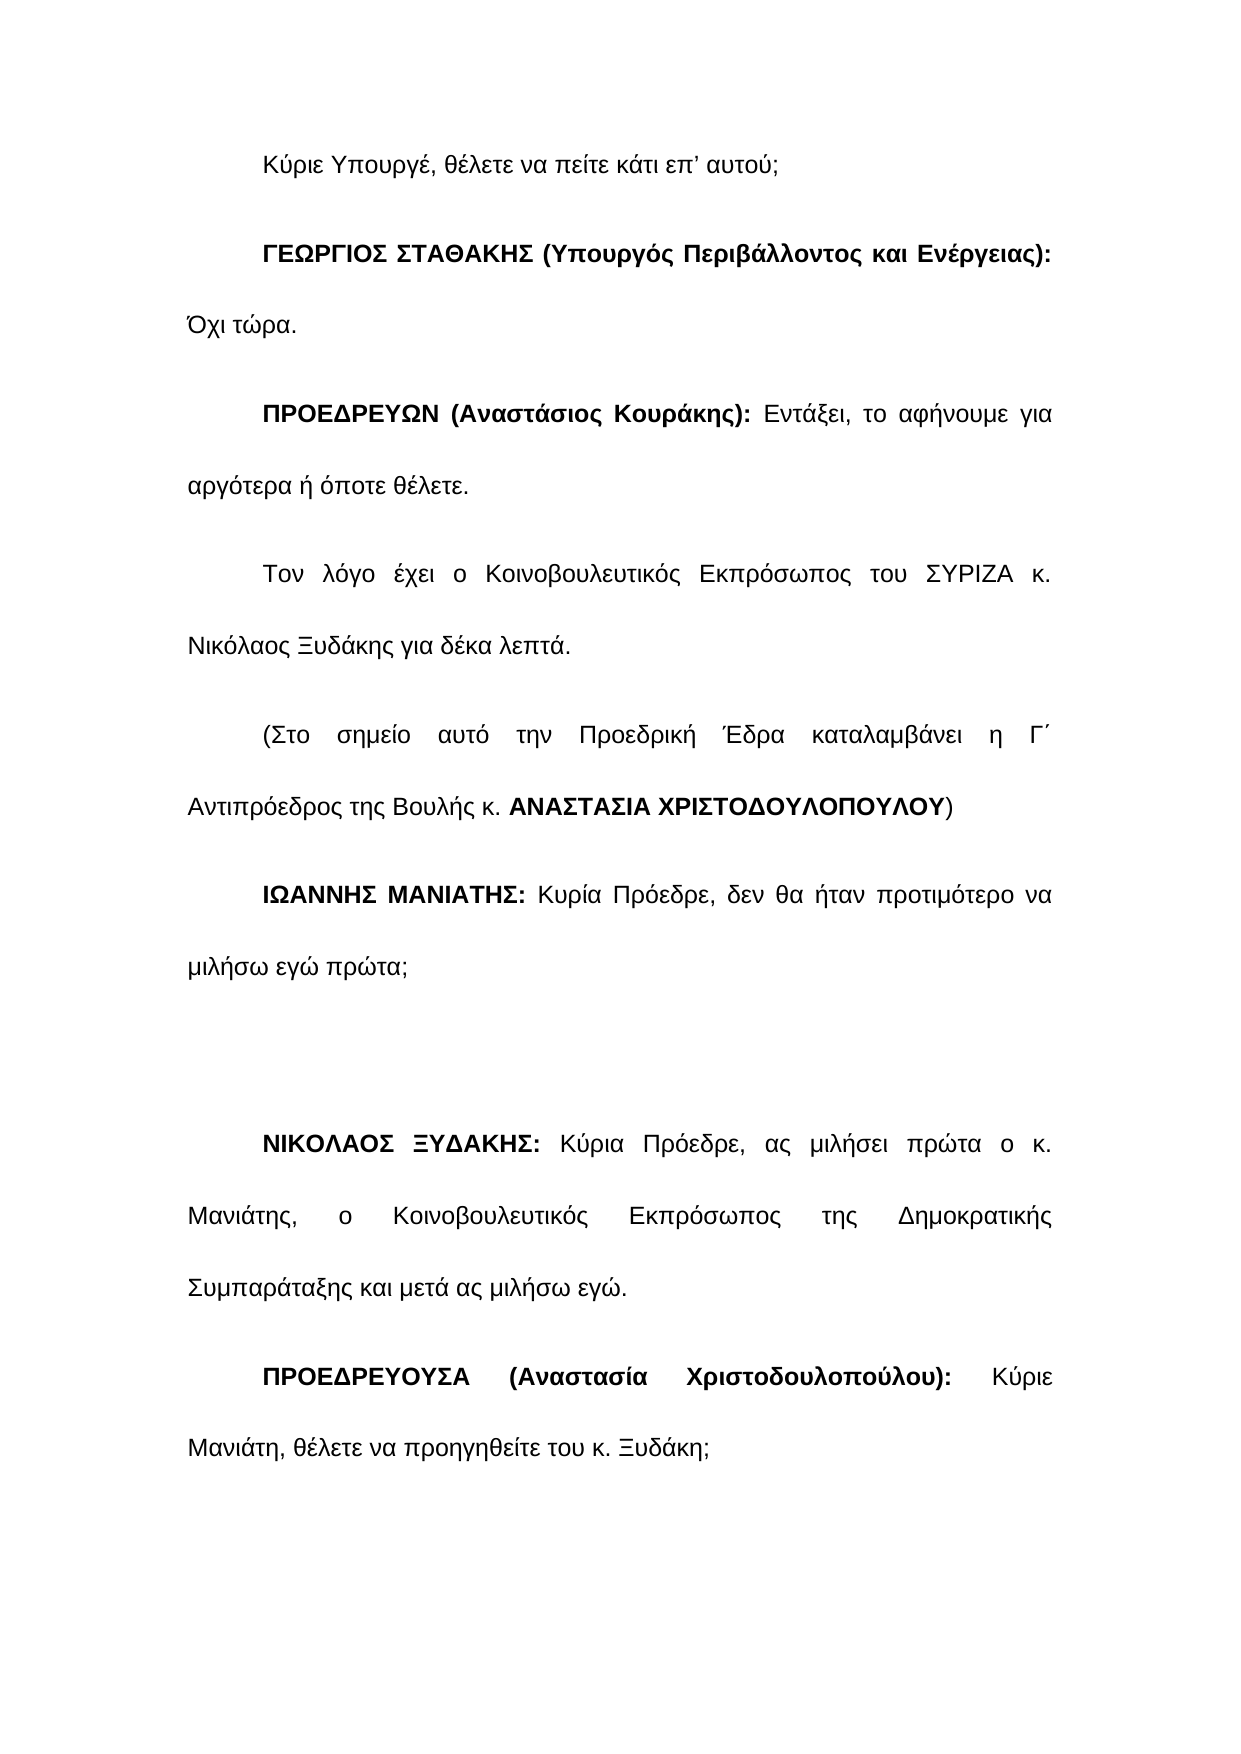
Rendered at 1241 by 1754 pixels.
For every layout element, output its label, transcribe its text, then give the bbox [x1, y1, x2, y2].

text ΠΡΟΕΔΡΕΥΩΝ (Αναστάσιος Κουράκης): Εντάξει, το αφήνουμε για αργότερα ή όποτε θέλετε. [187, 399, 1053, 499]
text (Στο σημείο αυτό την Προεδρική Έδρα καταλαμβάνει η Γ΄ Αντιπρόεδρος της Βουλής κ. ΑΝΑΣΤΑΣΙΑ ΧΡΙΣΤΟΔΟΥΛΟΠΟΥΛΟΥ) [187, 720, 1053, 820]
text ΝΙΚΟΛΑΟΣ ΞΥΔΑΚΗΣ: Κύρια Πρόεδρε, ας μιλήσει πρώτα ο κ. Μανιάτης, ο Κοινοβουλευτικός Εκπρόσωπος της Δημοκρατικής Συμπαράταξης και μετά ας μιλήσω εγώ. [187, 1129, 1053, 1302]
text ΠΡΟΕΔΡΕΥΟΥΣΑ (Αναστασία Χριστοδουλοπούλου): Κύριε Μανιάτη, θέλετε να προηγηθείτε του κ. Ξυδάκη; [187, 1361, 1053, 1462]
text ΙΩΑΝΝΗΣ ΜΑΝΙΑΤΗΣ: Κυρία Πρόεδρε, δεν θα ήταν προτιμότερο να μιλήσω εγώ πρώτα; [187, 880, 1053, 981]
text ΓΕΩΡΓΙΟΣ ΣΤΑΘΑΚΗΣ (Υπουργός Περιβάλλοντος και Ενέργειας): Όχι τώρα. [187, 238, 1053, 339]
text Τον λόγο έχει ο Κοινοβουλευτικός Εκπρόσωπος του ΣΥΡΙΖΑ κ. Νικόλαος Ξυδάκης για δέκα λεπτά. [187, 559, 1053, 660]
text Κύριε Υπουργέ, θέλετε να πείτε κάτι επ’ αυτού; [187, 150, 1053, 179]
